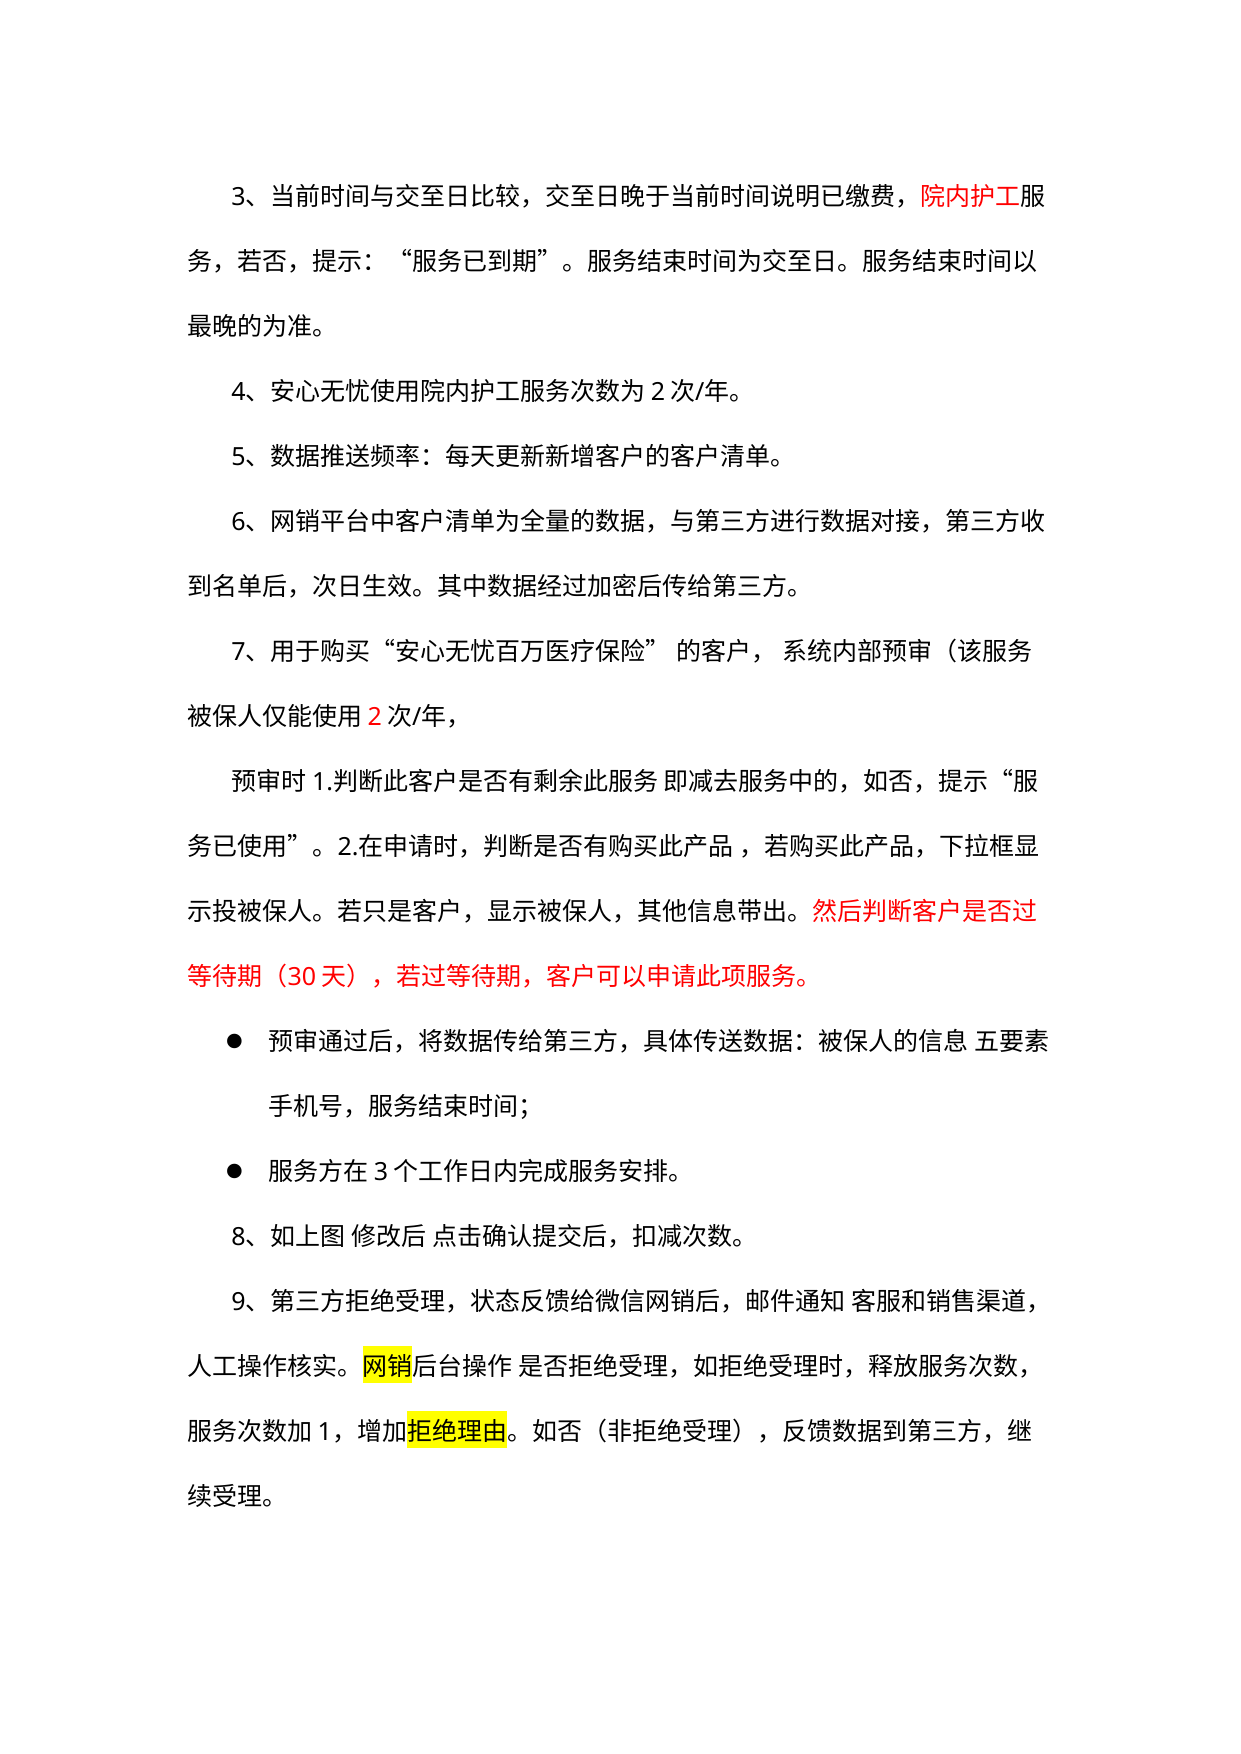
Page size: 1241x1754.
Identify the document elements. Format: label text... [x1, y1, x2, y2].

text 4、安心无忧使用院内护工服务次数为2次/年。 [187, 357, 1053, 422]
text 预审时 1.判断此客户是否有剩余此服务 即减去服务中的，如否，提示“服务已使用”。2.在申请时，判断是否有购买此产品 ，若购买此产品，下拉框显示投被保人。若只是客户，显示被保人，其他信息带出。然后判断客户是否过等待期（30天），若过等待期，客户可以申请此项服务。 [187, 747, 1053, 1007]
text 6、网销平台中客户清单为全量的数据，与第三方进行数据对接，第三方收到名单后，次日生效。其中数据经过加密后传给第三方。 [187, 487, 1053, 617]
text 7、用于购买“安心无忧百万医疗保险” 的客户， 系统内部预审（该服务被保人仅能使用2次/年， [187, 617, 1053, 747]
text 9、第三方拒绝受理，状态反馈给微信网销后，邮件通知 客服和销售渠道，人工操作核实。网销后台操作 是否拒绝受理，如拒绝受理时，释放服务次数，服务次数加1，增加拒绝理由。如否（非拒绝受理），反馈数据到第三方，继续受理。 [187, 1267, 1053, 1527]
list 服务方在3个工作日内完成服务安排。 [225, 1137, 1053, 1202]
text 8、如上图 修改后 点击确认提交后，扣减次数。 [187, 1202, 1053, 1267]
text 5、数据推送频率：每天更新新增客户的客户清单。 [187, 422, 1053, 487]
text 3、当前时间与交至日比较，交至日晚于当前时间说明已缴费，院内护工服务，若否，提示：“服务已到期”。服务结束时间为交至日。服务结束时间以最晚的为准。 [187, 162, 1053, 357]
list 预审通过后，将数据传给第三方，具体传送数据：被保人的信息 五要素 手机号，服务结束时间； [225, 1007, 1053, 1137]
